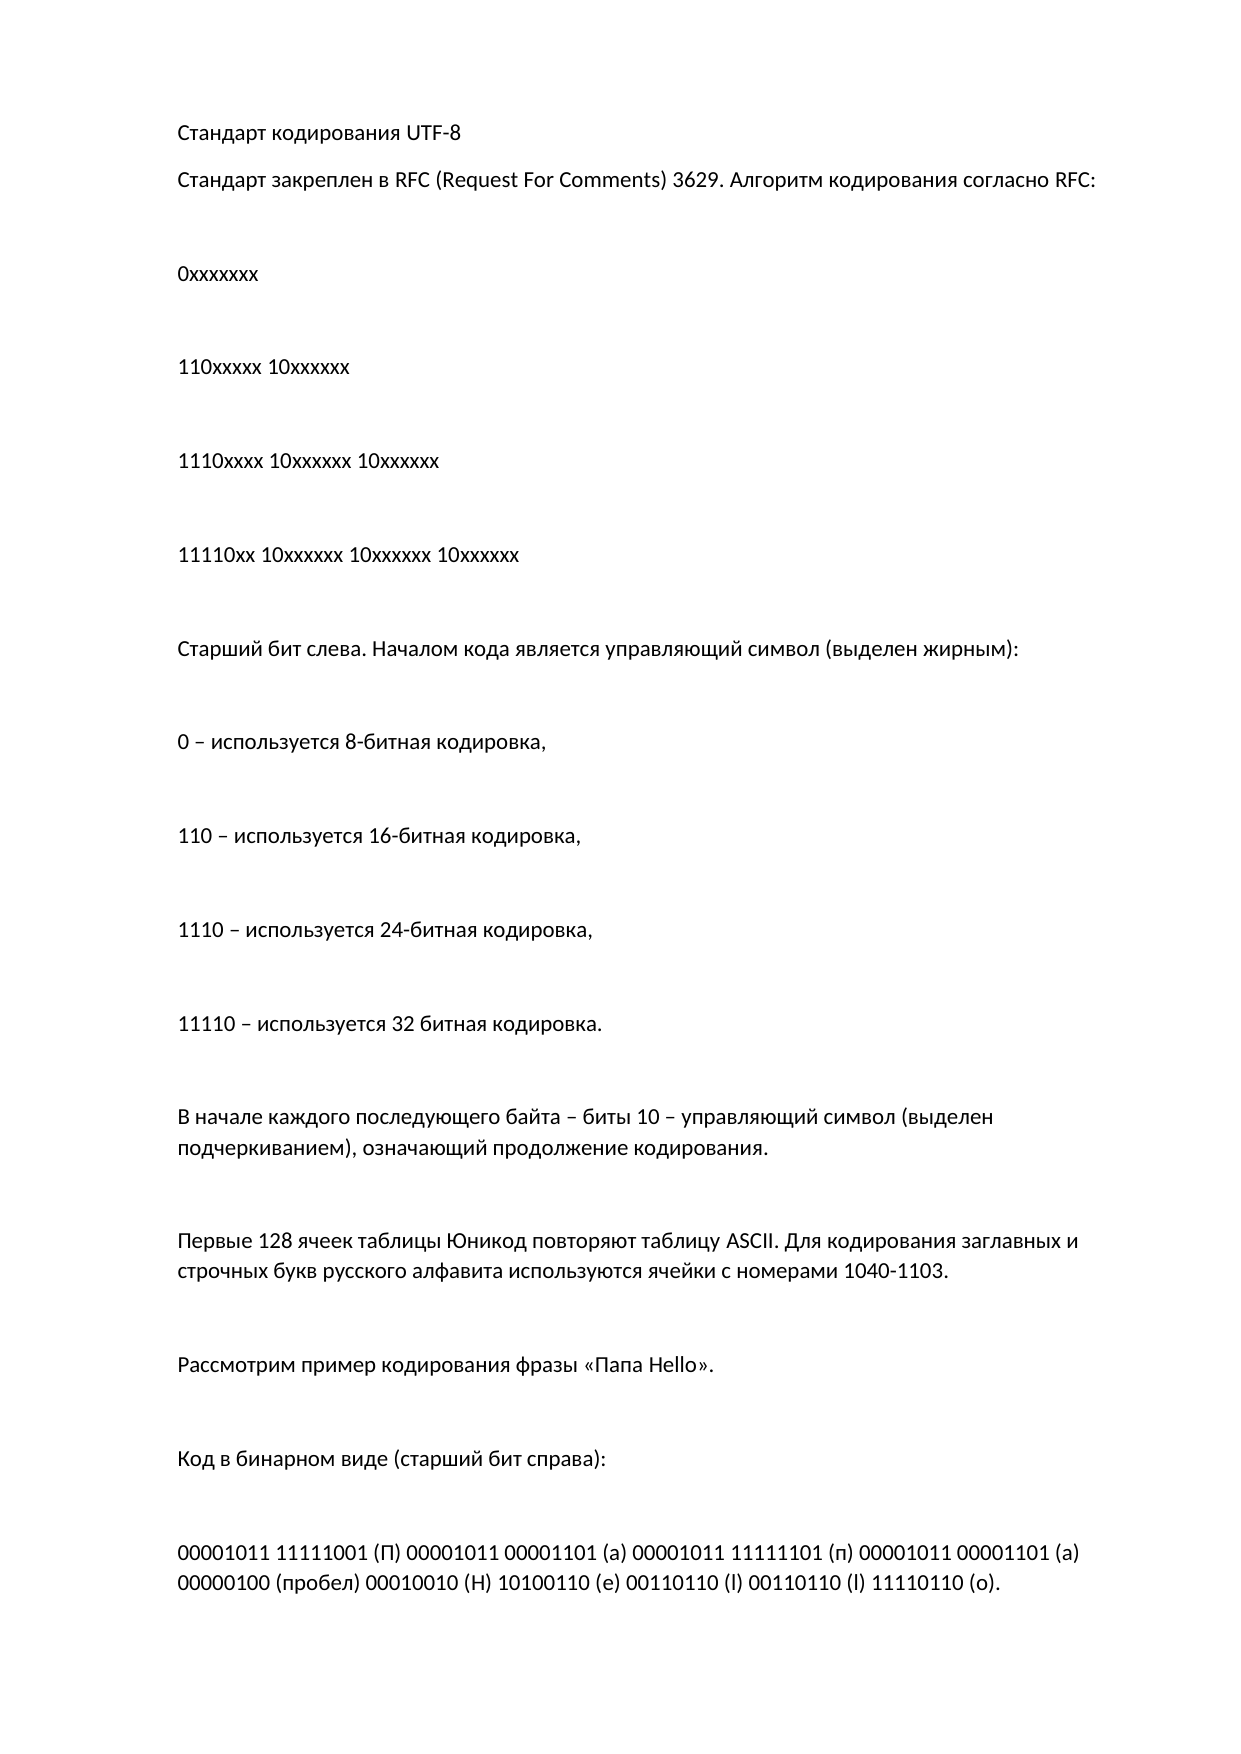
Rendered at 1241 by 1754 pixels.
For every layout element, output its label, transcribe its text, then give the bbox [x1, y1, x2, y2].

text Код в бинарном виде (старший бит справа): [177, 1444, 1152, 1472]
text 00001011 11111001 (П) 00001011 00001101 (а) 00001011 11111101 (п) 00001011 00001101 (а) 00000100 (пробел) 00010010 (H) 10100110 (e) 00110110 (l) 00110110 (l) 11110110 (o). [177, 1538, 1152, 1596]
text Стандарт кодирования UTF-8 [177, 118, 1152, 146]
text 0 – используется 8-битная кодировка, [177, 727, 1152, 756]
text 0xxxxxxx [177, 259, 1152, 287]
text Рассмотрим пример кодирования фразы «Папа Hello». [177, 1350, 1152, 1378]
text 110xxxxx 10xxxxxx [177, 352, 1152, 381]
text В начале каждого последующего байта – биты 10 – управляющий символ (выделен подчеркиванием), означающий продолжение кодирования. [177, 1102, 1152, 1161]
text 1110 – используется 24-битная кодировка, [177, 915, 1152, 943]
text 1110xxxx 10xxxxxx 10xxxxxx [177, 446, 1152, 474]
text 11110xx 10xxxxxx 10xxxxxx 10xxxxxx [177, 540, 1152, 568]
text Стандарт закреплен в RFC (Request For Comments) 3629. Алгоритм кодирования согласно RFC: [177, 165, 1152, 193]
text 110 – используется 16-битная кодировка, [177, 821, 1152, 849]
text Первые 128 ячеек таблицы Юникод повторяют таблицу ASCII. Для кодирования заглавных и строчных букв русского алфавита используются ячейки с номерами 1040-1103. [177, 1226, 1152, 1285]
text 11110 – используется 32 битная кодировка. [177, 1009, 1152, 1037]
text Старший бит слева. Началом кода является управляющий символ (выделен жирным): [177, 634, 1152, 662]
